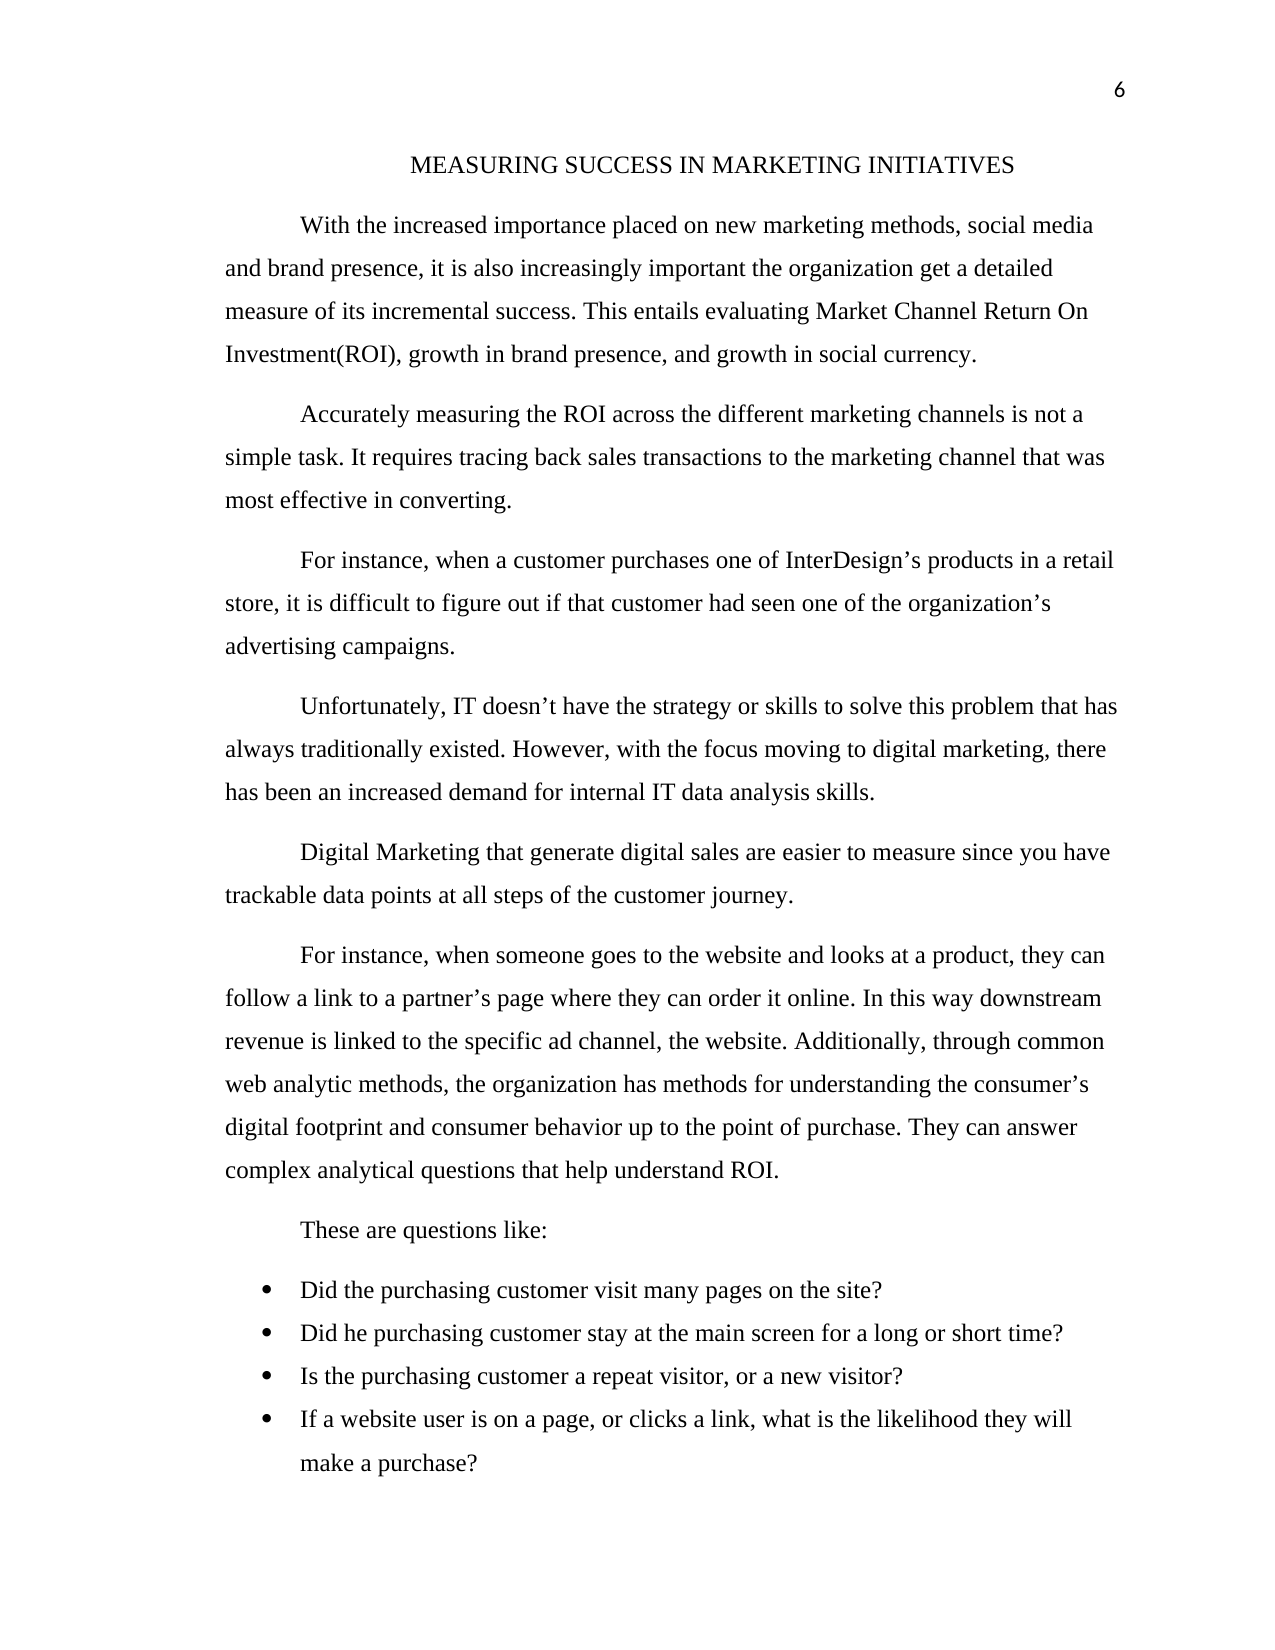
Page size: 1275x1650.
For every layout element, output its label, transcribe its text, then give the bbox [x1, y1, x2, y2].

text Measuring Success in Marketing Initiatives [225, 150, 1125, 179]
text For instance, when someone goes to the website and looks at a product, they can follow a link to a partner’s page where they can order it online. In this way downstream revenue is linked to the specific ad channel, the website. Additionally, through common web analytic methods, the organization has methods for understanding the consumer’s digital footprint and consumer behavior up to the point of purchase. They can answer complex analytical questions that help understand ROI. [225, 940, 1125, 1184]
text Digital Marketing that generate digital sales are easier to measure since you have trackable data points at all steps of the customer journey. [225, 837, 1125, 909]
list Did he purchasing customer stay at the main screen for a long or short time? [262, 1318, 1125, 1347]
text Unfortunately, IT doesn’t have the strategy or skills to solve this problem that has always traditionally existed. However, with the focus moving to digital marketing, there has been an increased demand for internal IT data analysis skills. [225, 691, 1125, 806]
text These are questions like: [225, 1215, 1125, 1244]
text Accurately measuring the ROI across the different marketing channels is not a simple task. It requires tracing back sales transactions to the marketing channel that was most effective in converting. [225, 399, 1125, 514]
text With the increased importance placed on new marketing methods, social media and brand presence, it is also increasingly important the organization get a detailed measure of its incremental success. This entails evaluating Market Channel Return On Investment(ROI), growth in brand presence, and growth in social currency. [225, 210, 1125, 368]
list Is the purchasing customer a repeat visitor, or a new visitor? [262, 1361, 1125, 1390]
list If a website user is on a page, or clicks a link, what is the likelihood they will make a purchase? [262, 1404, 1125, 1476]
list Did the purchasing customer visit many pages on the site? [262, 1275, 1125, 1304]
text For instance, when a customer purchases one of InterDesign’s products in a retail store, it is difficult to figure out if that customer had seen one of the organization’s advertising campaigns. [225, 545, 1125, 660]
